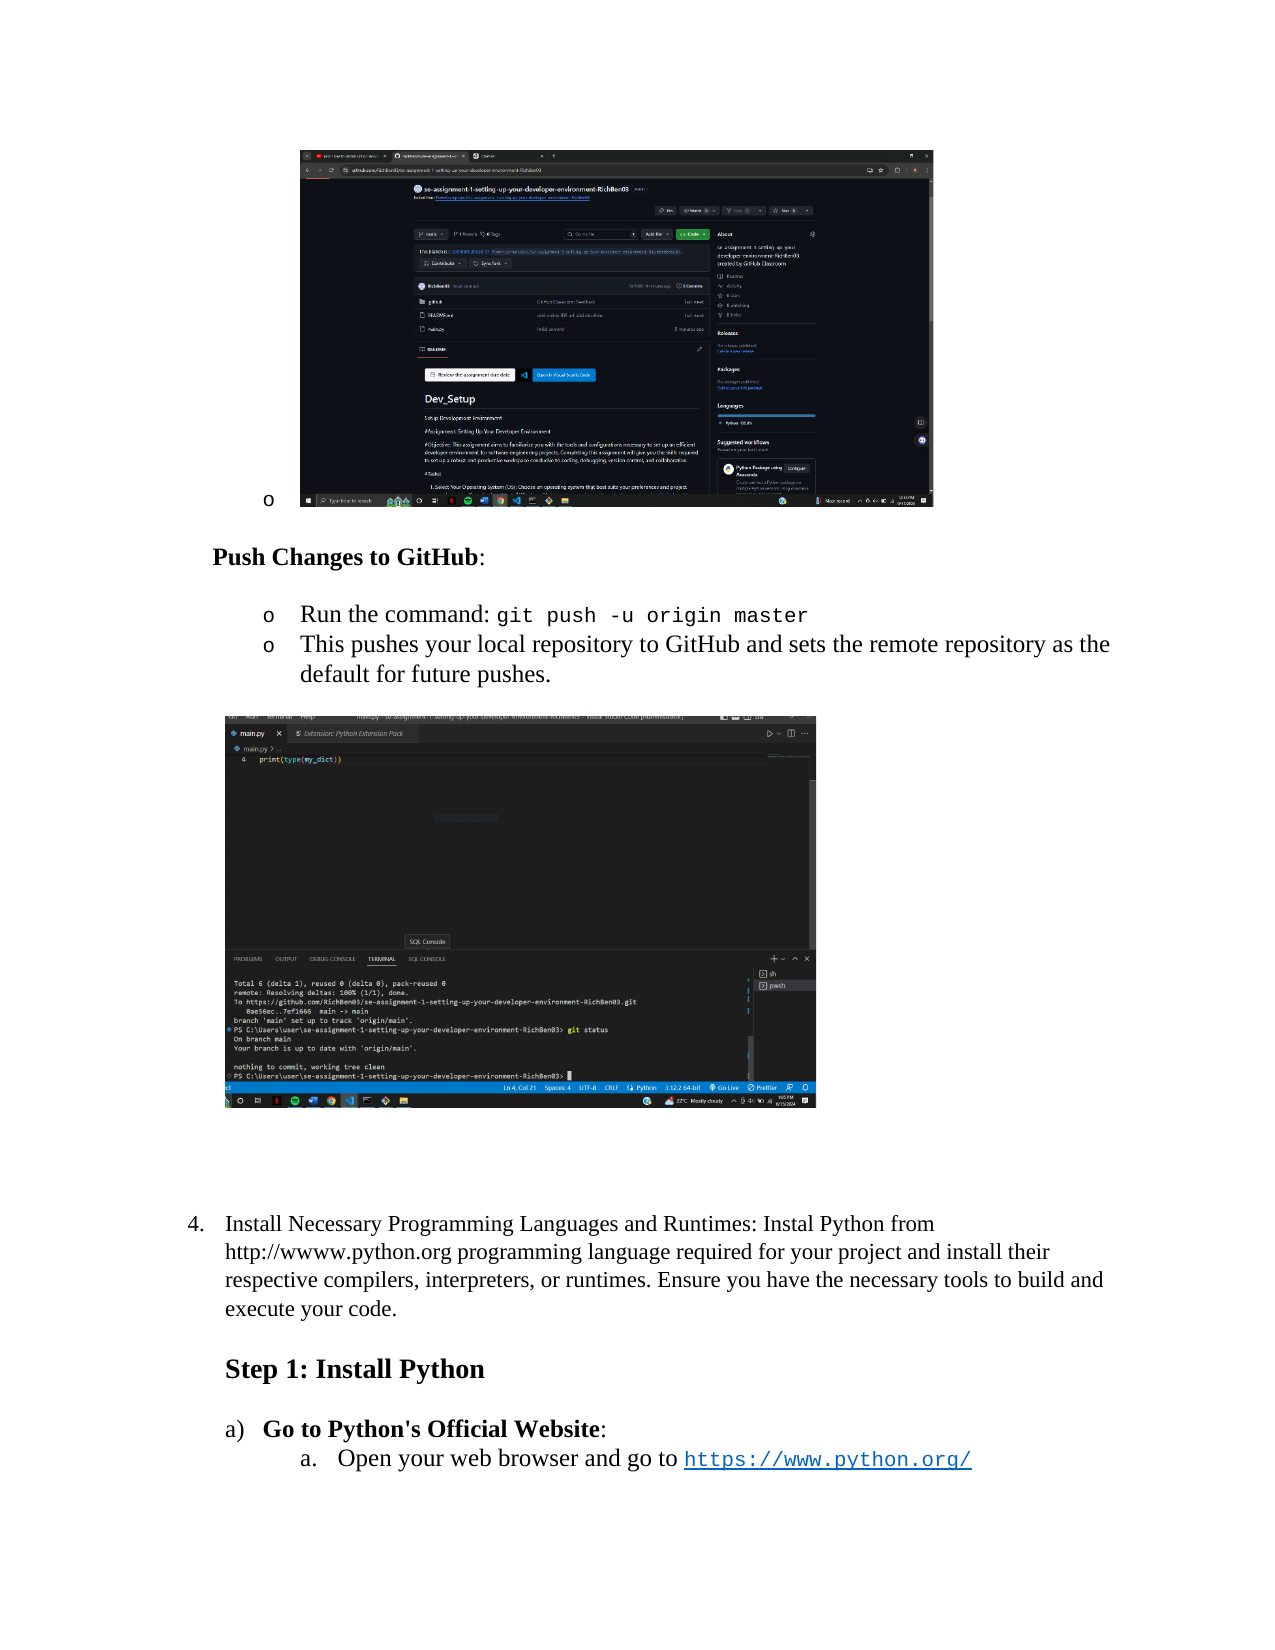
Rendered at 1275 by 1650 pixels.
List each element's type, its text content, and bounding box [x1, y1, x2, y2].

list Install Necessary Programming Languages and Runtimes: Instal Python from http://wwww.python.org programming language required for your project and install their respective compilers, interpreters, or runtimes. Ensure you have the necessary tools to build and execute your code. [187, 1209, 1125, 1321]
text Step 1: Install Python [225, 1352, 1125, 1385]
list Go to Python's Official Website: [225, 1414, 1125, 1443]
list Run the command: git push -u origin master [262, 599, 1125, 629]
list This pushes your local repository to GitHub and sets the remote repository as the default for future pushes. [262, 629, 1125, 687]
picture [225, 716, 817, 1108]
picture [300, 150, 934, 507]
list Open your web browser and go to https://www.python.org/ [300, 1443, 1125, 1472]
text Push Changes to GitHub: [187, 542, 1125, 570]
